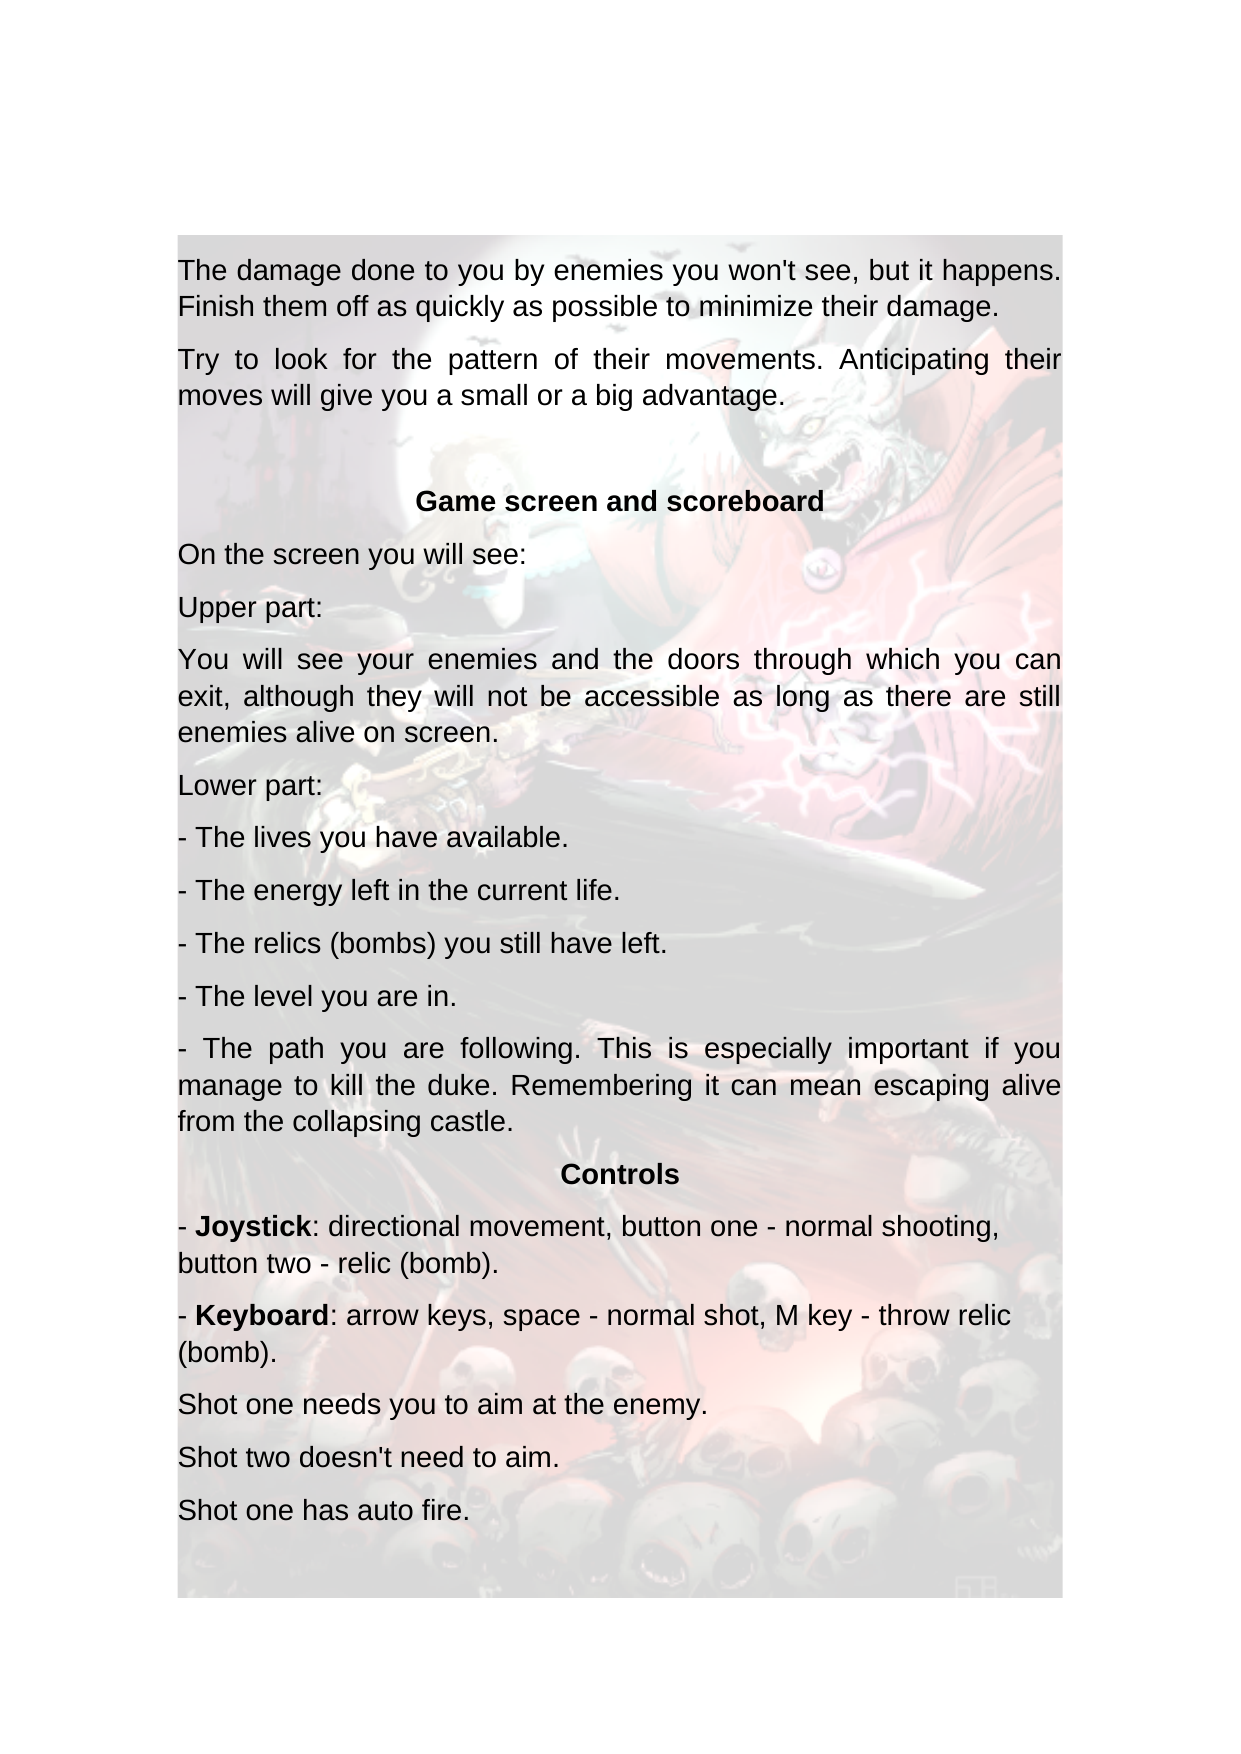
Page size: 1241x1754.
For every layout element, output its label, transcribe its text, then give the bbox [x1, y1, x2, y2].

text The damage done to you by enemies you won't see, but it happens. Finish them off as quickly as possible to minimize their damage. [177, 253, 1063, 323]
text - The energy left in the current life. [177, 873, 1063, 907]
text On the screen you will see: [177, 537, 1063, 570]
text Game screen and scoreboard [177, 484, 1063, 517]
text Shot one has auto fire. [177, 1493, 1063, 1527]
text Shot two doesn't need to aim. [177, 1440, 1063, 1474]
text - The path you are following. This is especially important if you manage to kill the duke. Remembering it can mean escaping alive from the collapsing castle. [177, 1032, 1063, 1137]
text - Joystick: directional movement, button one - normal shooting, button two - relic (bomb). [177, 1209, 1063, 1279]
text Try to look for the pattern of their movements. Anticipating their moves will give you a small or a big advantage. [177, 342, 1063, 412]
text Lower part: [177, 767, 1063, 801]
text Controls [177, 1157, 1063, 1190]
text - The relics (bombs) you still have left. [177, 926, 1063, 959]
text Shot one needs you to aim at the enemy. [177, 1387, 1063, 1421]
text - Keyboard: arrow keys, space - normal shot, M key - throw relic (bomb). [177, 1298, 1063, 1368]
text - The level you are in. [177, 979, 1063, 1012]
text - The lives you have available. [177, 820, 1063, 854]
text You will see your enemies and the doors through which you can exit, although they will not be accessible as long as there are still enemies alive on screen. [177, 642, 1063, 748]
text Upper part: [177, 589, 1063, 623]
